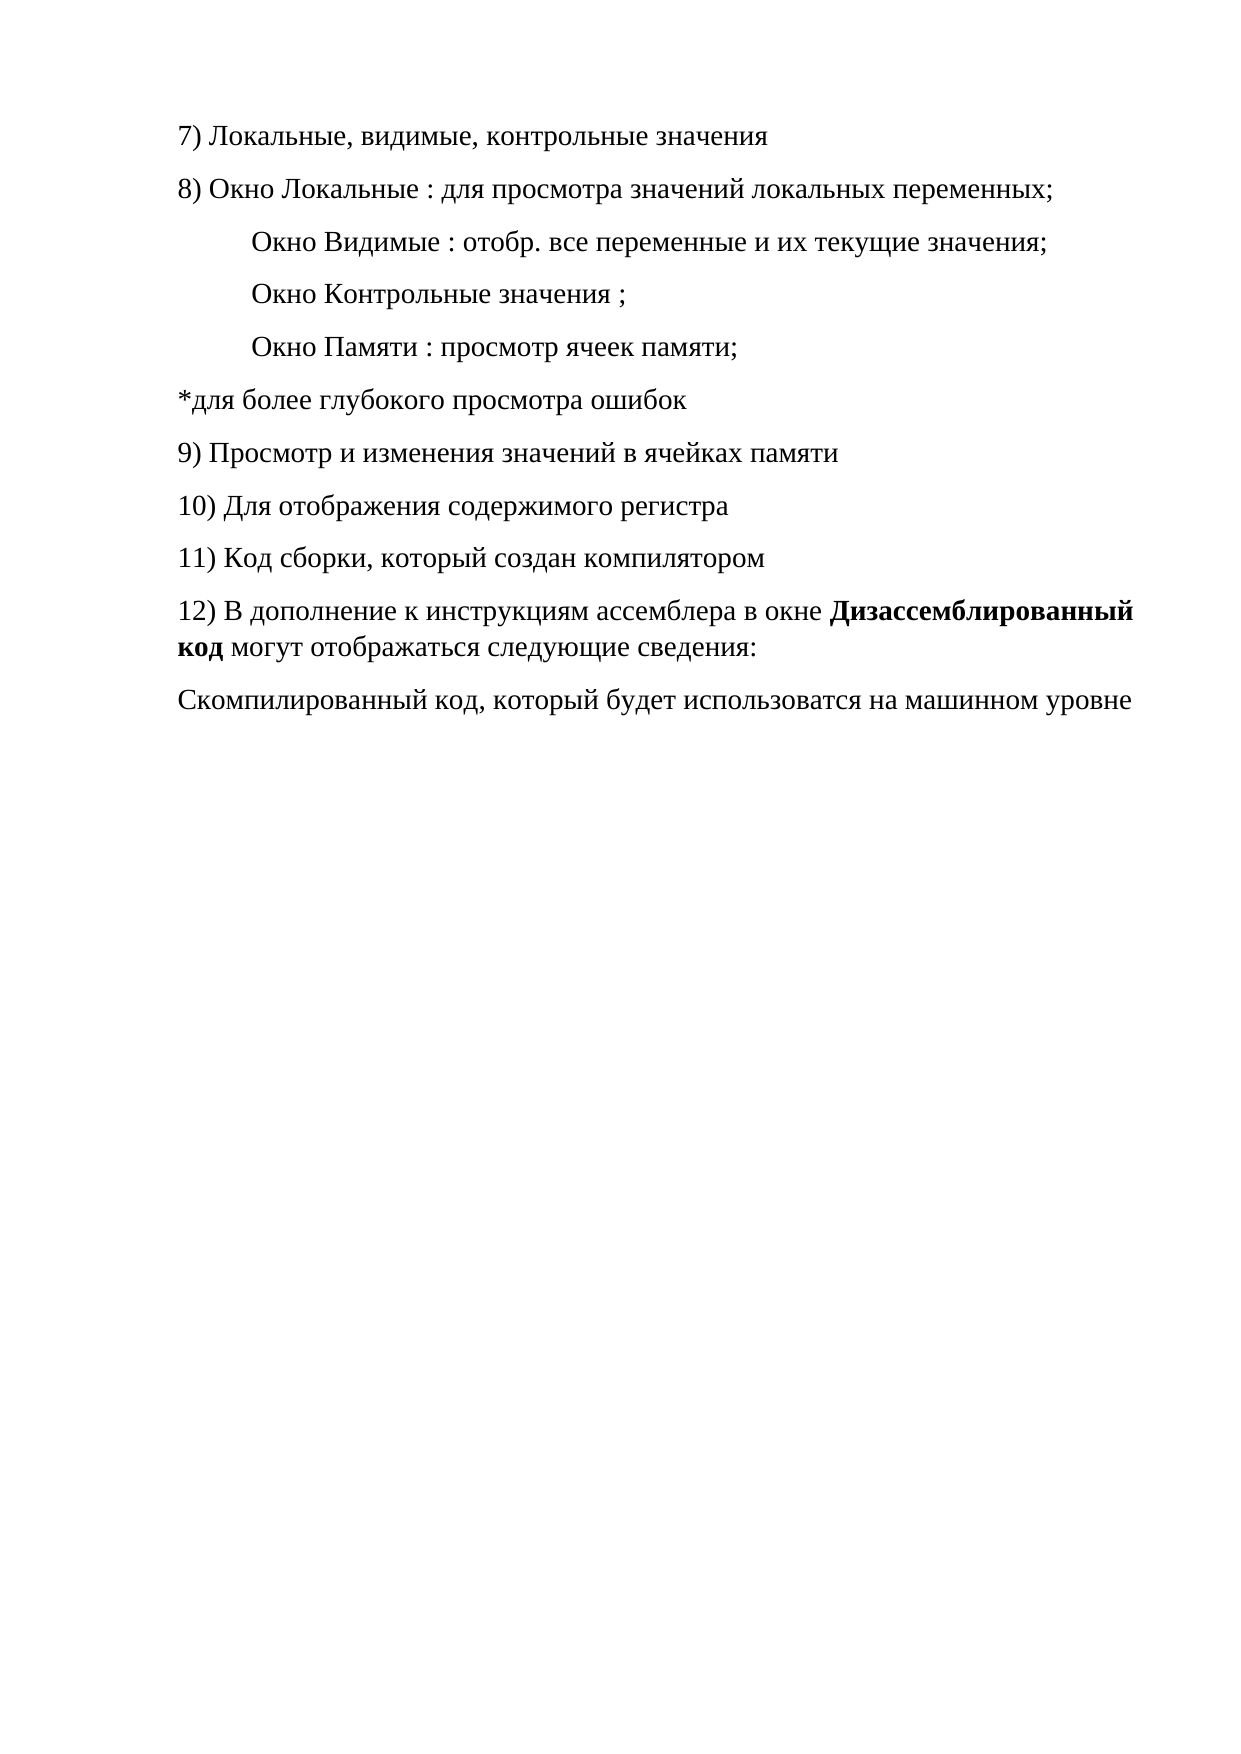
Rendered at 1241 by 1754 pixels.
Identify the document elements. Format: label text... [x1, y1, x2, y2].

text *для более глубокого просмотра ошибок [177, 382, 1152, 416]
text 11) Код сборки, который создан компилятором [177, 541, 1152, 574]
text Окно Видимые : отобр. все переменные и их текущие значения; [177, 224, 1152, 257]
text Окно Контрольные значения ; [177, 277, 1152, 310]
text 9) Просмотр и изменения значений в ячейках памяти [177, 435, 1152, 468]
text 10) Для отображения содержимого регистра [177, 488, 1152, 521]
text Окно Памяти : просмотр ячеек памяти; [177, 329, 1152, 363]
text 12) В дополнение к инструкциям ассемблера в окне Дизассемблированный код могут отображаться следующие сведения: [177, 593, 1152, 663]
text Скомпилированный код, который будет использоватся на машинном уровне [177, 682, 1152, 716]
text 8) Окно Локальные : для просмотра значений локальных переменных; [177, 171, 1152, 204]
text 7) Локальные, видимые, контрольные значения [177, 118, 1152, 152]
